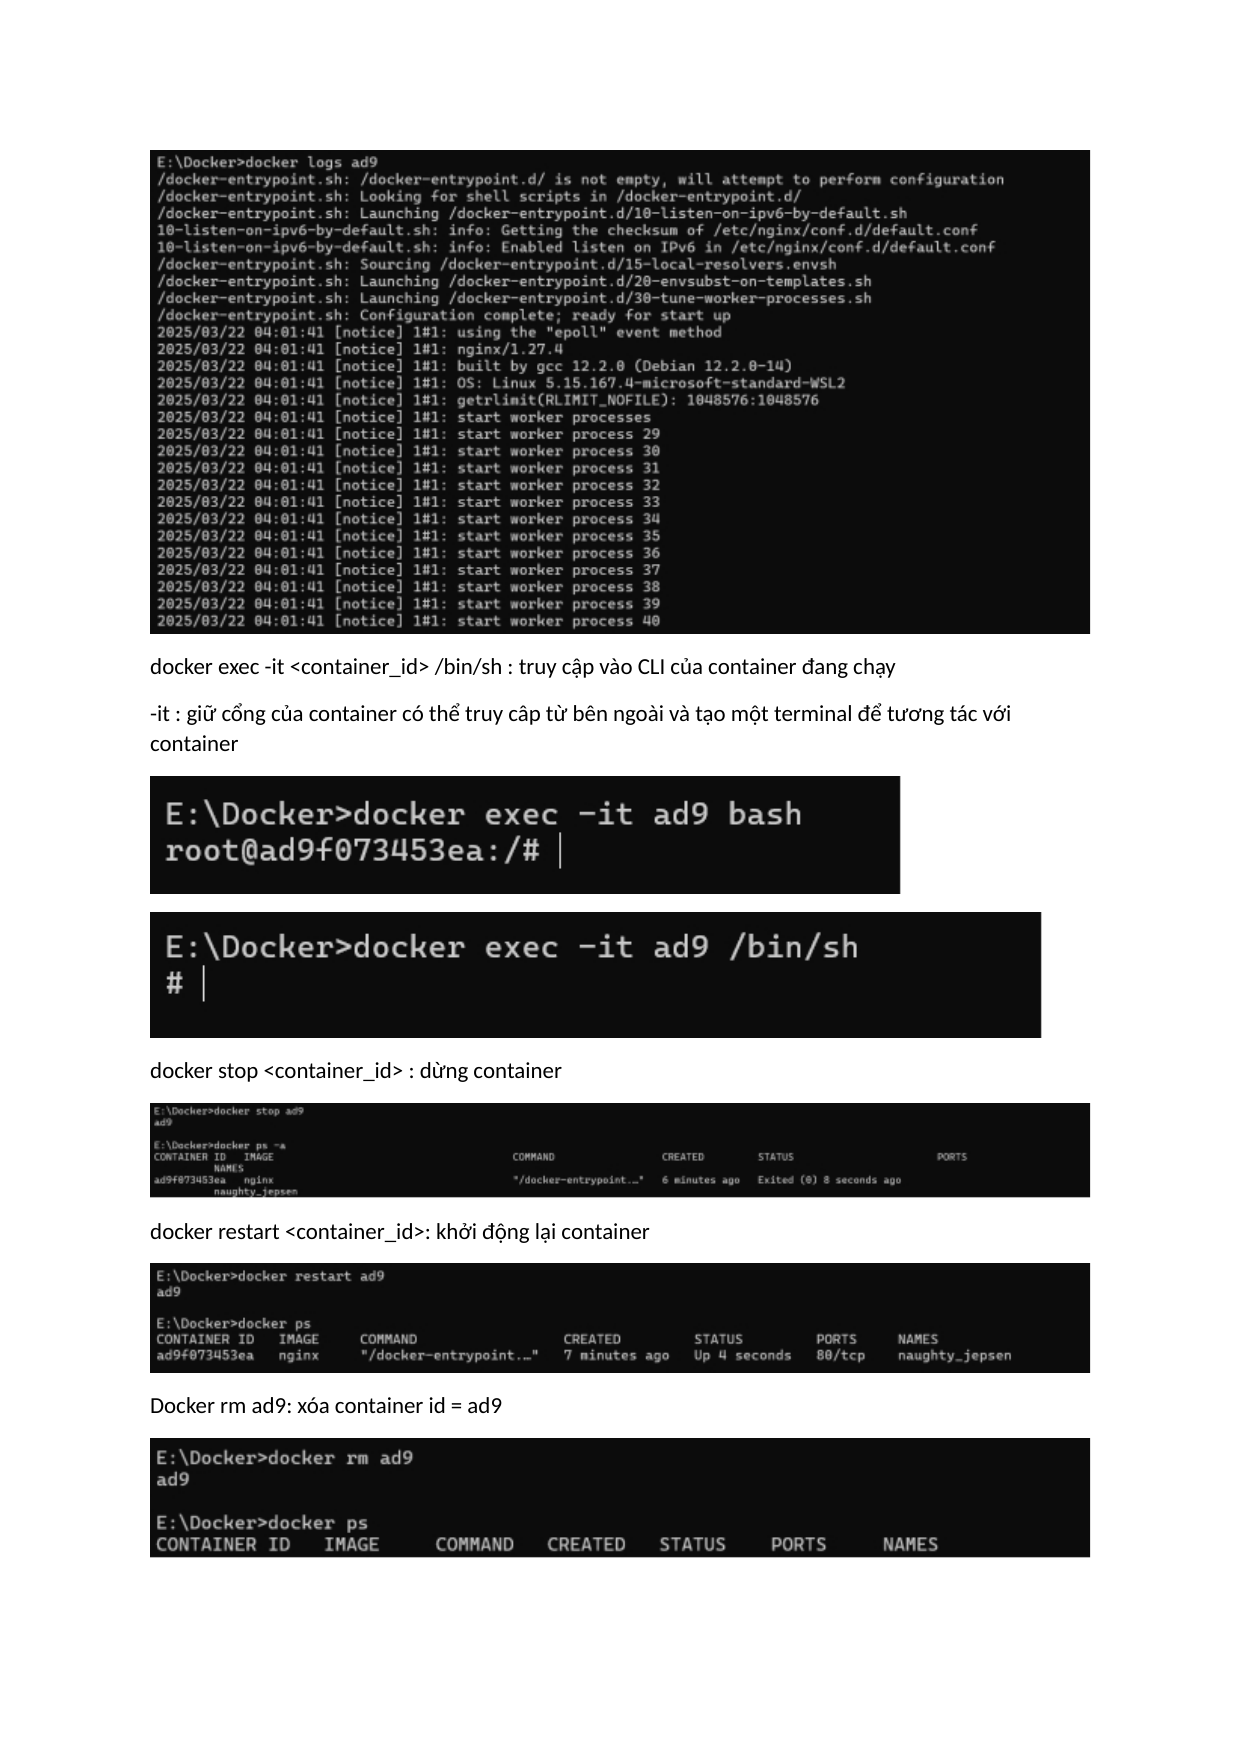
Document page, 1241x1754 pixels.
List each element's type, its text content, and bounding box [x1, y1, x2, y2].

picture [150, 912, 1043, 1038]
picture [150, 150, 1091, 634]
text docker restart <container_id>: khởi động lại container [150, 1217, 1090, 1245]
text docker exec -it <container_id> /bin/sh : truy cập vào CLI của container đang chạy [150, 652, 1090, 681]
picture [150, 1103, 1091, 1199]
picture [150, 1438, 1091, 1559]
text Docker rm ad9: xóa container id = ad9 [150, 1391, 1090, 1419]
text -it : giữ cổng của container có thể truy câp từ bên ngoài và tạo một terminal để tương tác với container [150, 699, 1090, 758]
picture [150, 776, 902, 894]
picture [150, 1263, 1091, 1373]
text docker stop <container_id> : dừng container [150, 1056, 1090, 1084]
